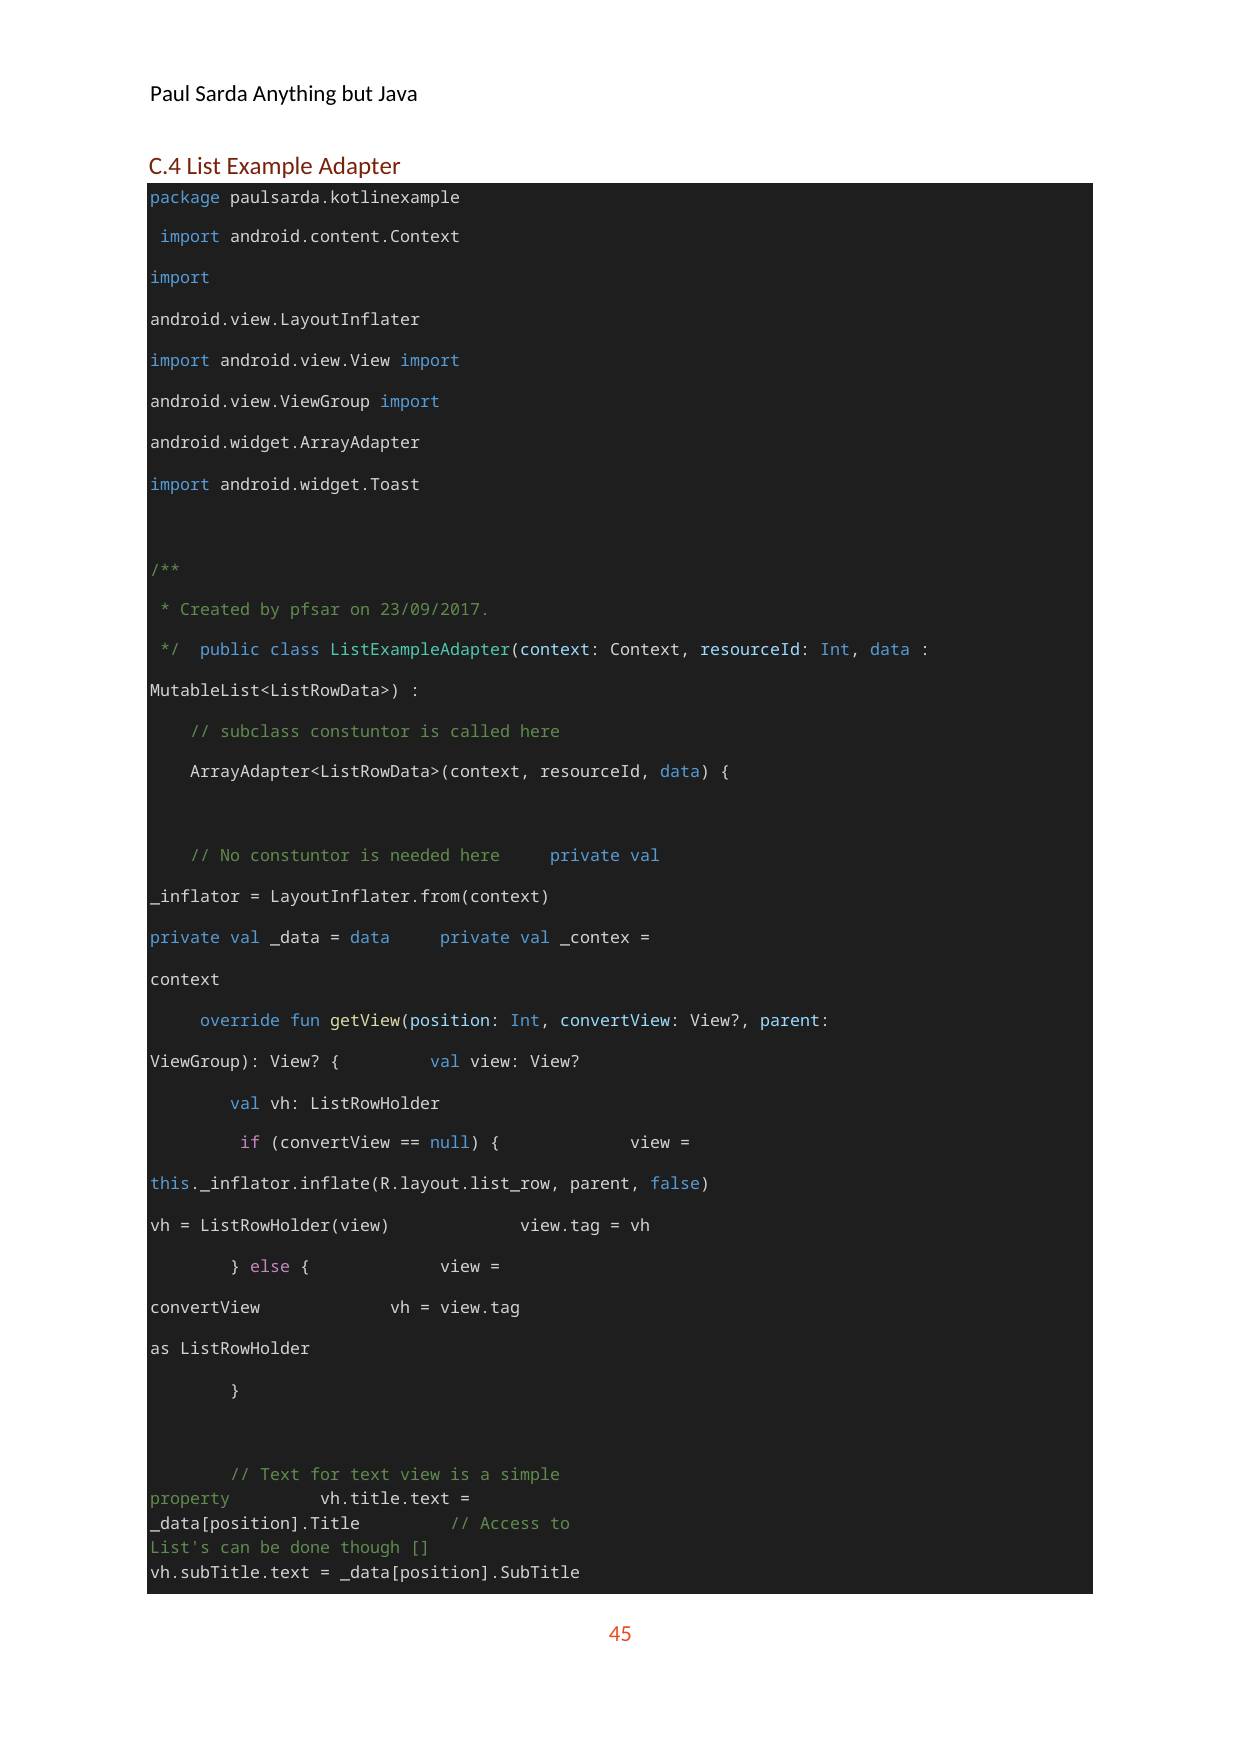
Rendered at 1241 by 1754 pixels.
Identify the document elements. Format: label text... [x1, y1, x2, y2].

subtitle C.4 List Example Adapter [148, 150, 1130, 180]
table_header package paulsarda.kotlinexample import android.content.Context import android.view.LayoutInflater import android.view.View import android.view.ViewGroup import android.widget.ArrayAdapter import android.widget.Toast /** * Created by pfsar on 23/09/2017. */ public class ListExampleAdapter(context: Context, resourceId: Int, data : MutableList<ListRowData>) : // subclass constuntor is called here ArrayAdapter<ListRowData>(context, resourceId, data) { // No constuntor is needed here private val _inflator = LayoutInflater.from(context) private val _data = data private val _contex = context override fun getView(position: Int, convertView: View?, parent: ViewGroup): View? { val view: View? val vh: ListRowHolder if (convertView == null) { view = this._inflator.inflate(R.layout.list_row, parent, false) vh = ListRowHolder(view) view.tag = vh } else { view = convertView vh = view.tag as ListRowHolder } // Text for text view is a simple property vh.title.text = _data[position].Title // Access to List's can be done though [] vh.subTitle.text = _data[position].SubTitle [147, 183, 1093, 1594]
